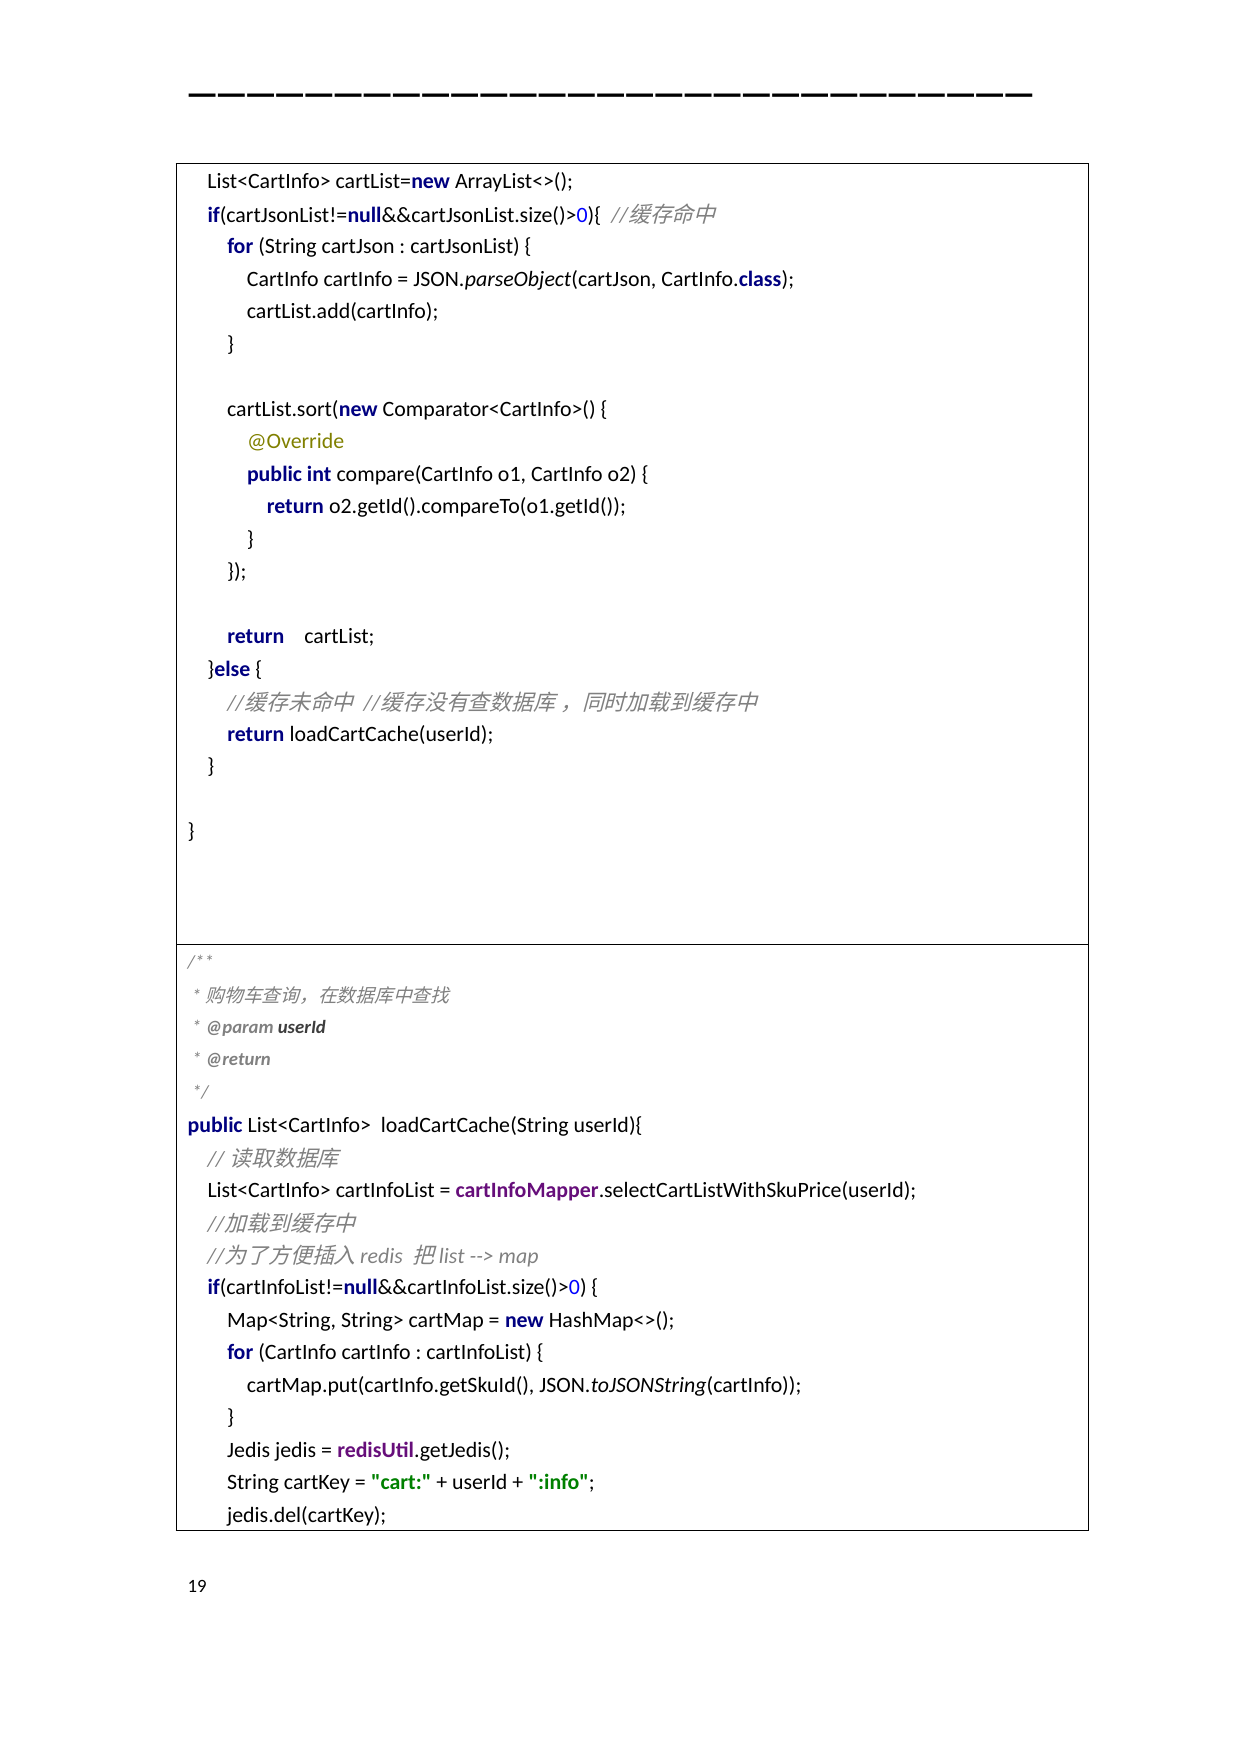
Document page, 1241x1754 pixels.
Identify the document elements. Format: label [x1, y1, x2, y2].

table_header [177, 164, 1088, 944]
table_cell [177, 945, 1088, 1530]
